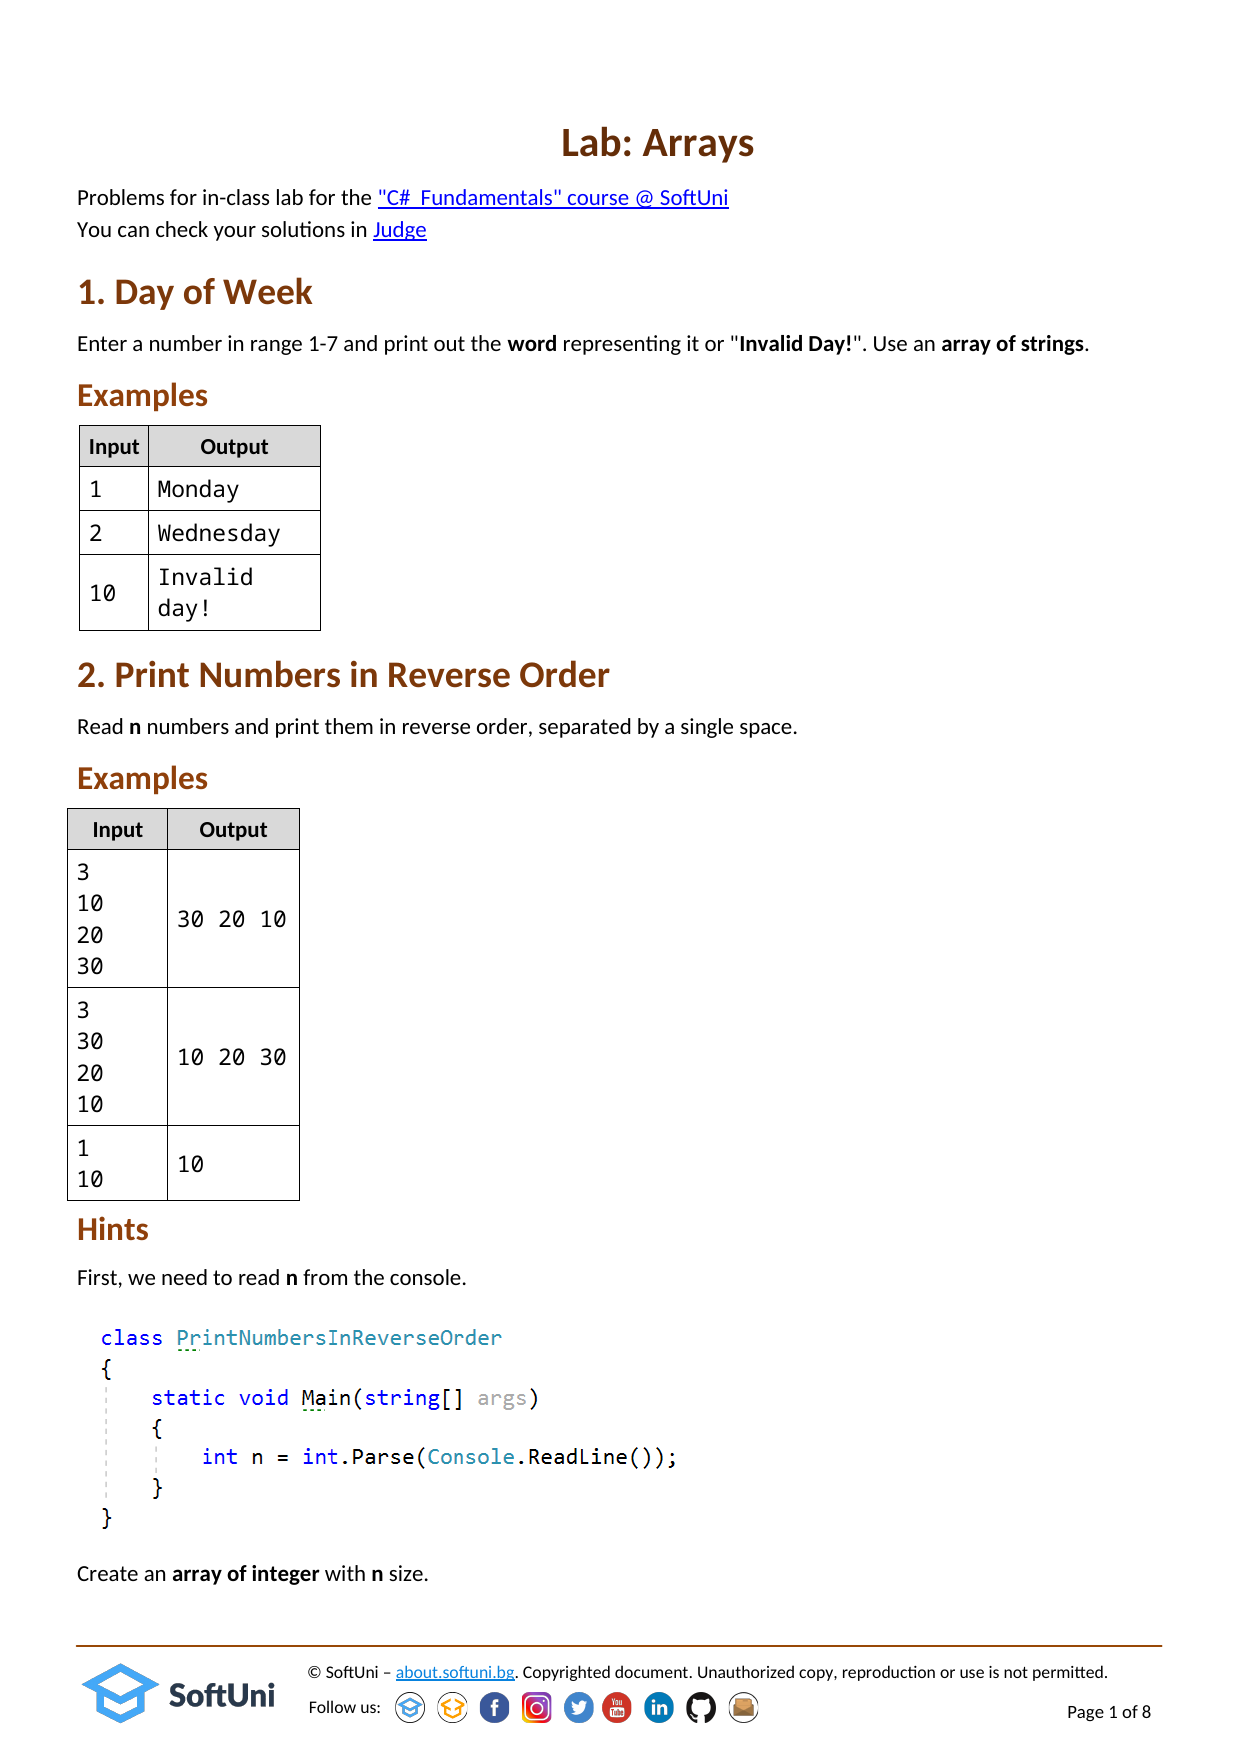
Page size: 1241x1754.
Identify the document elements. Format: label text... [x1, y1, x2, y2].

table_cell 2 [80, 511, 148, 554]
table_header Output [149, 426, 320, 466]
table_cell 30 20 10 [168, 850, 299, 987]
subtitle Examples [77, 757, 1163, 798]
picture [658, 1705, 667, 1714]
picture [479, 1692, 510, 1723]
picture [75, 1658, 281, 1729]
picture [602, 1692, 632, 1723]
picture [728, 1692, 759, 1723]
text Create an array of integer with n size. [77, 1559, 1163, 1587]
subtitle Print Numbers in Reverse Order [77, 651, 1163, 697]
picture [564, 1692, 594, 1723]
table_cell Invalid day! [149, 555, 320, 629]
subtitle Lab: Arrays [77, 116, 1163, 167]
text Enter a number in range 1-7 and print out the word representing it or "Invalid Day!". Use an array of strings. [77, 329, 1163, 357]
picture [665, 1714, 674, 1723]
table_header Input [80, 426, 148, 466]
text Problems for in-class lab for the "C# Fundamentals" course @ SoftUni You can check your solutions in Judge [77, 183, 1163, 243]
picture [644, 1692, 653, 1701]
text First, we need to read n from the console. [77, 1263, 1163, 1291]
table_cell Monday [149, 467, 320, 510]
picture [395, 1692, 425, 1723]
picture [437, 1692, 468, 1723]
picture [644, 1714, 653, 1723]
table_cell 3 30 20 10 [68, 988, 167, 1125]
picture [665, 1692, 674, 1701]
table_header Input [68, 809, 167, 849]
table_cell 10 20 30 [168, 988, 299, 1125]
text Read n numbers and print them in reverse order, separated by a single space. [77, 712, 1163, 741]
table_cell 1 10 [68, 1126, 167, 1200]
subtitle Examples [77, 374, 1163, 415]
table_cell 10 [80, 555, 148, 629]
table_cell 3 10 20 30 [68, 850, 167, 987]
picture [686, 1692, 716, 1723]
subtitle Hints [77, 816, 1163, 1248]
table_cell 10 [168, 1126, 299, 1200]
table_header Output [168, 809, 299, 849]
picture [522, 1692, 552, 1723]
table_cell Wednesday [149, 511, 320, 554]
table_cell 1 [80, 467, 148, 510]
subtitle Day of Week [77, 268, 1163, 314]
picture [82, 1307, 708, 1543]
